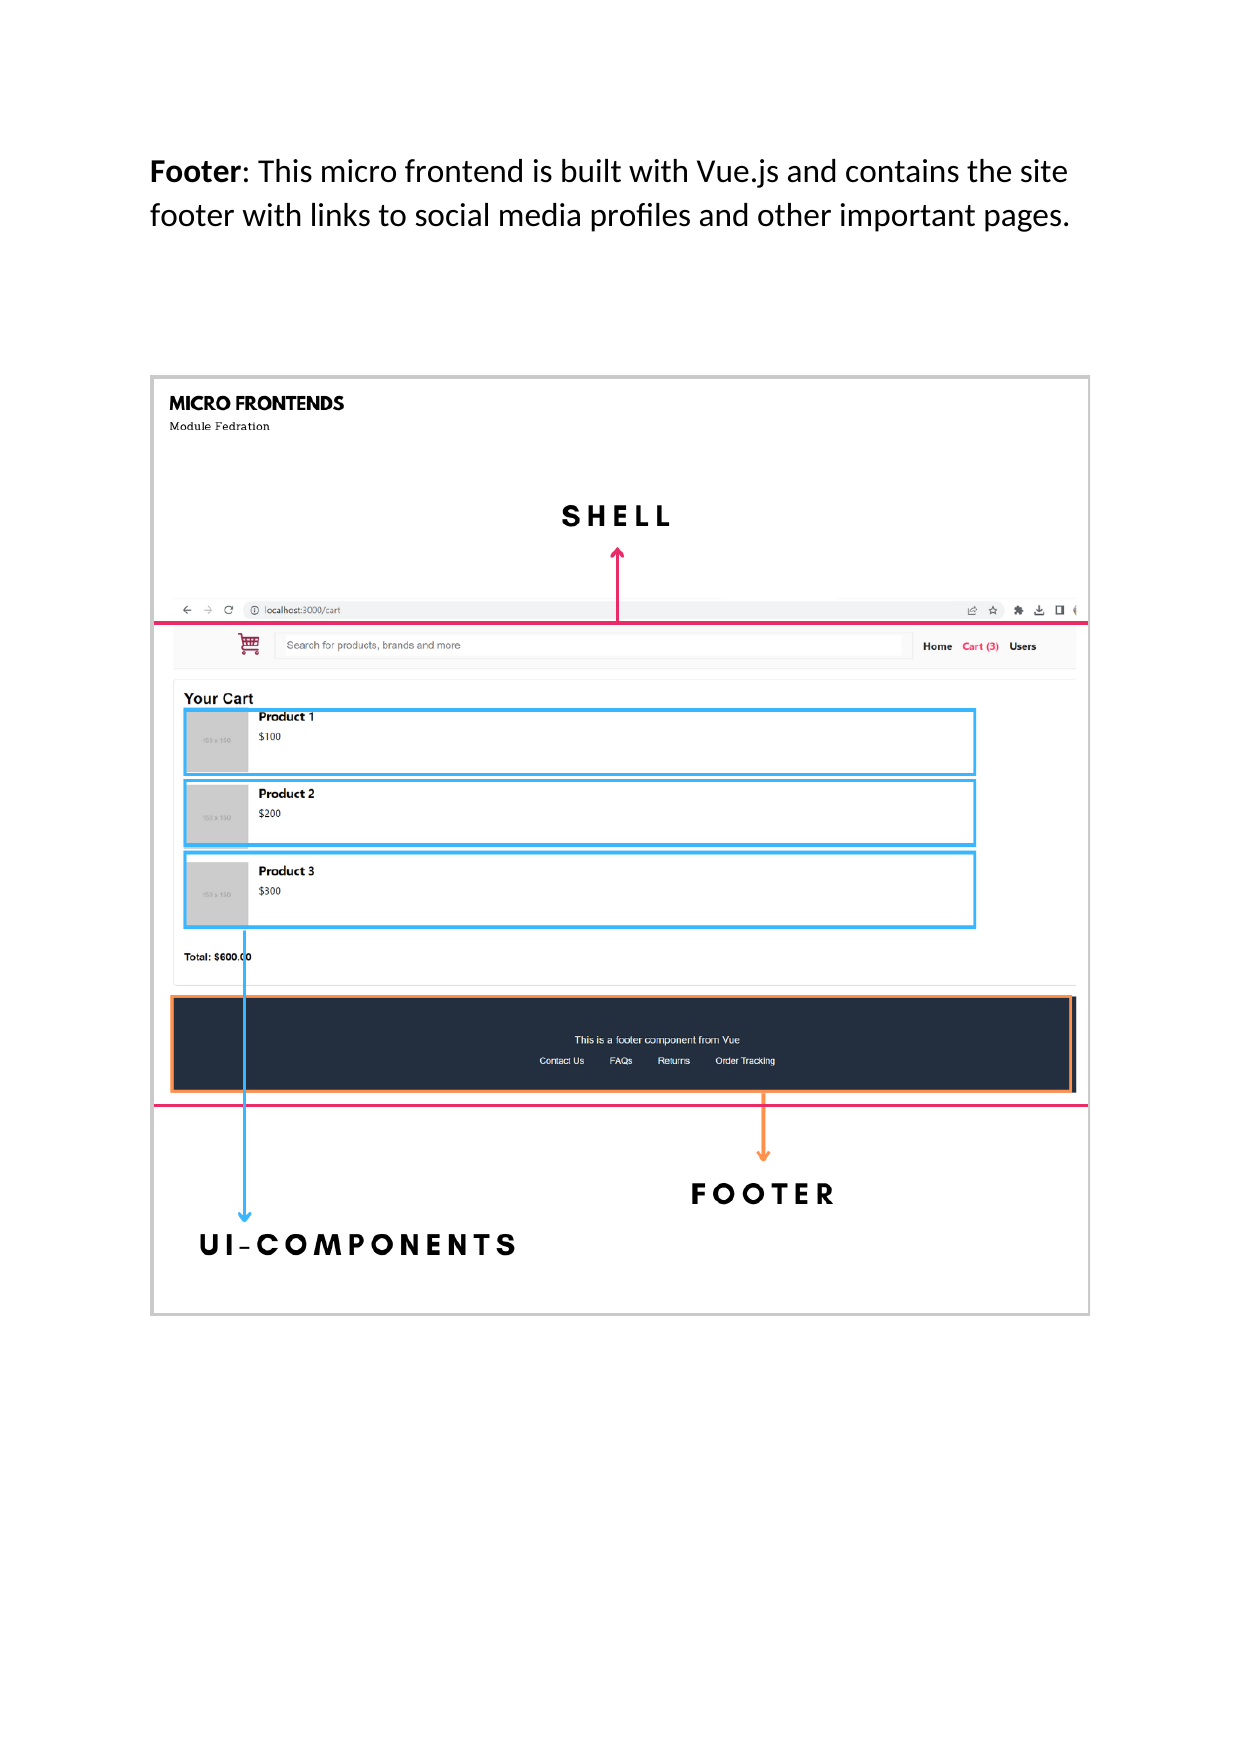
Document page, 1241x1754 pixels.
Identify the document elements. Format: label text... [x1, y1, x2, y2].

text Footer: This micro frontend is built with Vue.js and contains the site footer with links to social media profiles and other important pages. [150, 150, 1090, 235]
picture [150, 375, 1091, 1316]
